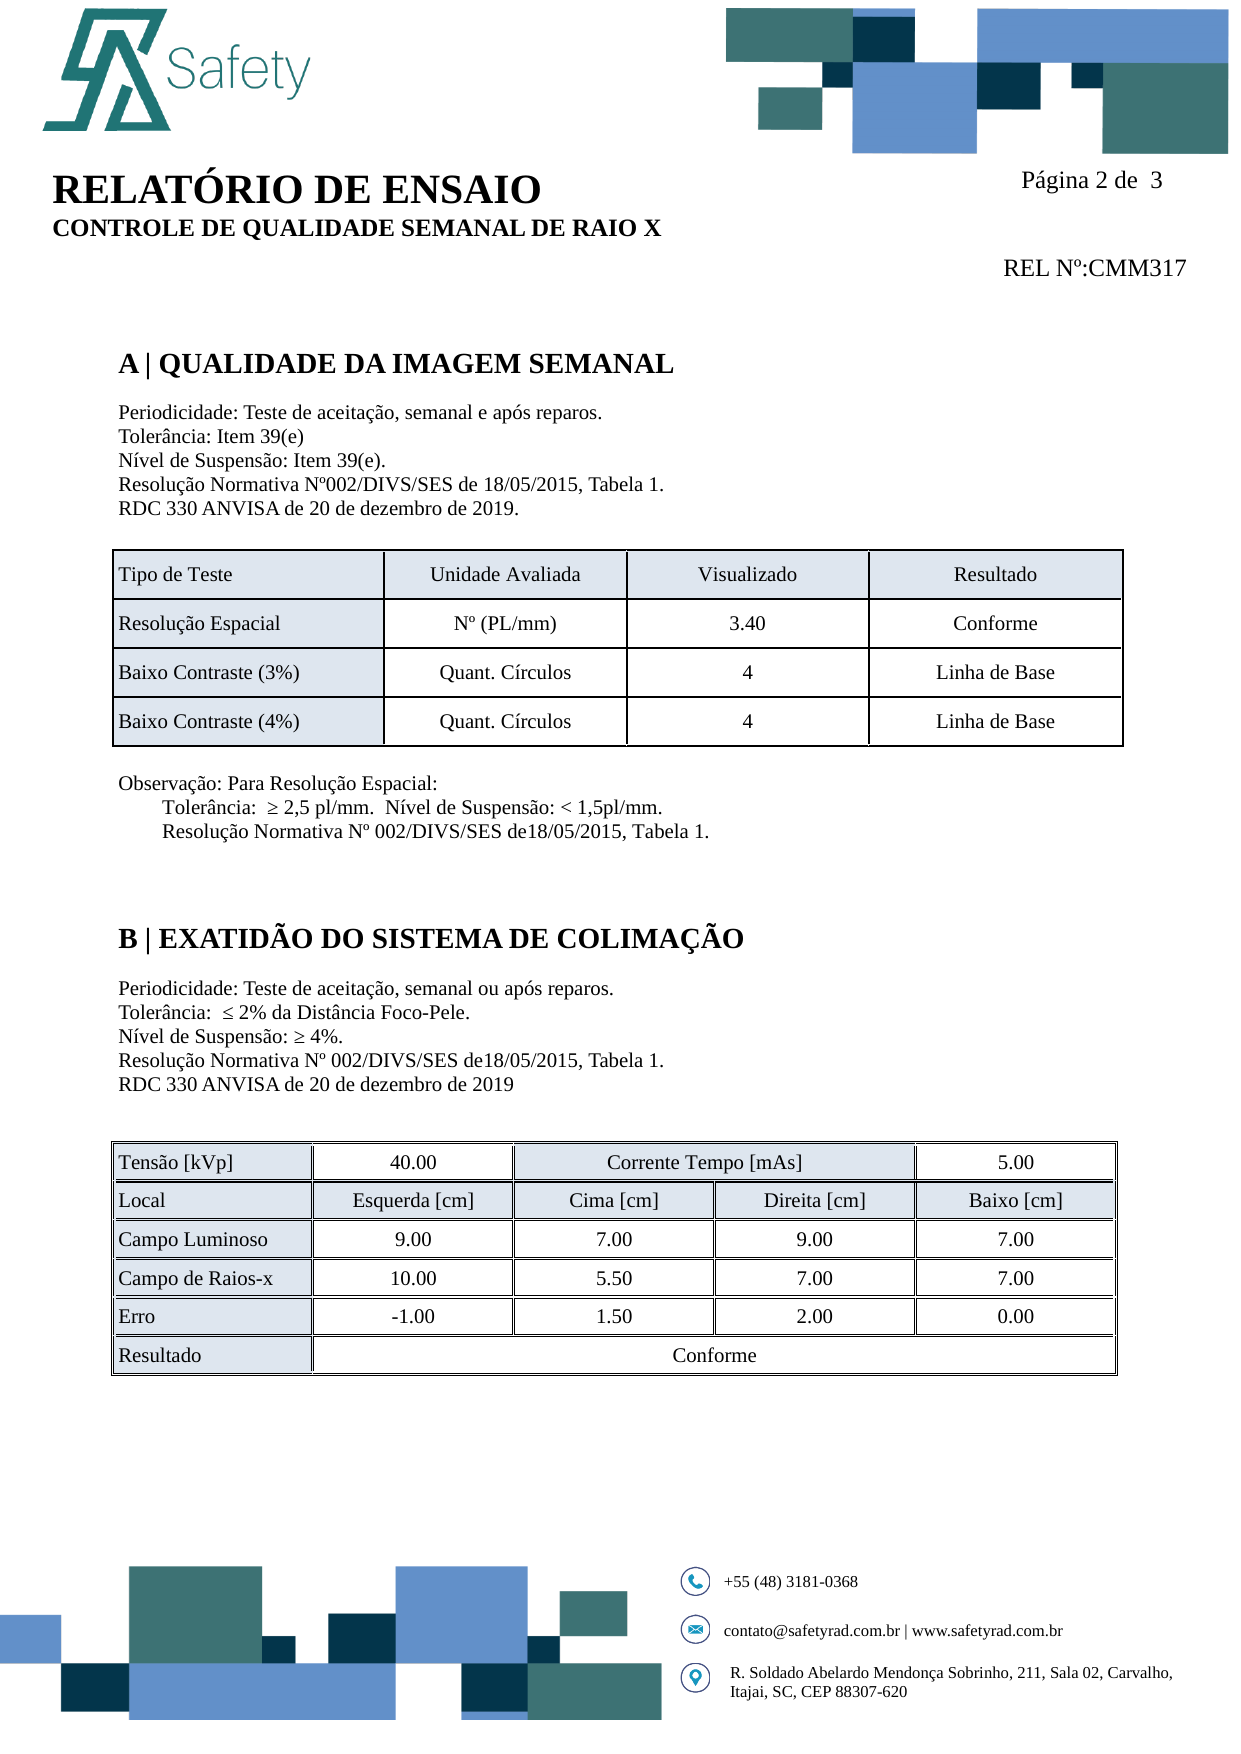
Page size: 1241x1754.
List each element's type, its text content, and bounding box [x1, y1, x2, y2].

picture [680, 1614, 710, 1644]
table_cell 5.50 [515, 1260, 713, 1295]
table_cell 7.00 [915, 1218, 1116, 1257]
text Resolução Normativa Nº002/DIVS/SES de 18/05/2015, Tabela 1. [118, 472, 1122, 496]
table_header 40.00 [313, 1142, 514, 1179]
table_cell Quant. Círculos [384, 698, 627, 745]
picture [680, 1663, 710, 1693]
table_cell Direita [cm] [716, 1183, 914, 1218]
table_header Unidade Avaliada [385, 551, 626, 598]
table_header Corrente Tempo [mAs] [514, 1144, 915, 1179]
table_cell 3.40 [628, 600, 868, 647]
table_cell Conforme [870, 598, 1122, 647]
text Nível de Suspensão: Item 39(e). [118, 448, 1122, 472]
text B | EXATIDÃO DO SISTEMA DE COLIMAÇÃO [118, 921, 1122, 955]
table_cell Resolução Espacial [114, 600, 383, 647]
text Tolerância: ≤ 2% da Distância Foco-Pele. [118, 999, 1226, 1024]
table_cell Nº (PL/mm) [385, 600, 626, 647]
picture [680, 1566, 710, 1596]
table_cell Baixo [cm] [915, 1179, 1116, 1218]
list Tolerância: ≥ 2,5 pl/mm. Nível de Suspensão: < 1,5pl/mm. [162, 795, 1226, 819]
picture [725, 8, 1229, 154]
text A | QUALIDADE DA IMAGEM SEMANAL [118, 346, 1122, 379]
text RDC 330 ANVISA de 20 de dezembro de 2019 [118, 1072, 1226, 1096]
text Periodicidade: Teste de aceitação, semanal e após reparos. [118, 400, 1122, 424]
picture [0, 1566, 662, 1720]
table_cell 4 [627, 698, 868, 745]
text Periodicidade: Teste de aceitação, semanal ou após reparos. [118, 976, 1226, 999]
text Tolerância: Item 39(e) [118, 424, 1122, 448]
table_cell 7.00 [716, 1260, 914, 1295]
table_cell 1.50 [515, 1299, 713, 1334]
table_cell 9.00 [716, 1221, 914, 1257]
table_cell Resultado [113, 1334, 313, 1373]
table_header Visualizado [628, 551, 868, 598]
table_header Tensão [kVp] [114, 1142, 313, 1179]
table_header 5.00 [915, 1144, 1115, 1179]
text Nível de Suspensão: ≥ 4%. [118, 1024, 1226, 1048]
text Observação: Para Resolução Espacial: [118, 771, 1228, 795]
table_cell 10.00 [314, 1260, 512, 1295]
table_header Tipo de Teste [114, 551, 383, 598]
table_cell 9.00 [314, 1221, 512, 1257]
table_cell Linha de Base [868, 696, 1122, 745]
table_cell Campo de Raios-x [114, 1257, 311, 1295]
text Resolução Normativa Nº 002/DIVS/SES de18/05/2015, Tabela 1. [118, 1048, 1226, 1072]
table_header Resultado [870, 551, 1122, 598]
table_cell Baixo Contraste (3%) [114, 649, 383, 696]
text RDC 330 ANVISA de 20 de dezembro de 2019. [118, 496, 1122, 520]
table_cell Esquerda [cm] [314, 1183, 512, 1218]
table_cell 2.00 [716, 1299, 914, 1334]
list Resolução Normativa Nº 002/DIVS/SES de18/05/2015, Tabela 1. [162, 819, 1226, 843]
table_cell 7.00 [917, 1257, 1115, 1295]
table_cell Erro [113, 1295, 313, 1334]
table_cell Linha de Base [870, 647, 1122, 696]
table_cell 4 [628, 649, 868, 696]
table_cell -1.00 [314, 1299, 512, 1334]
table_cell Conforme [313, 1334, 1116, 1373]
table_cell 7.00 [515, 1221, 713, 1257]
table_cell Campo Luminoso [113, 1218, 313, 1257]
table_cell 0.00 [915, 1295, 1116, 1334]
table_cell Cima [cm] [515, 1183, 713, 1218]
table_cell Quant. Círculos [385, 649, 626, 696]
picture [42, 8, 311, 131]
table_cell Baixo Contraste (4%) [114, 698, 384, 745]
table_cell Local [113, 1179, 313, 1218]
